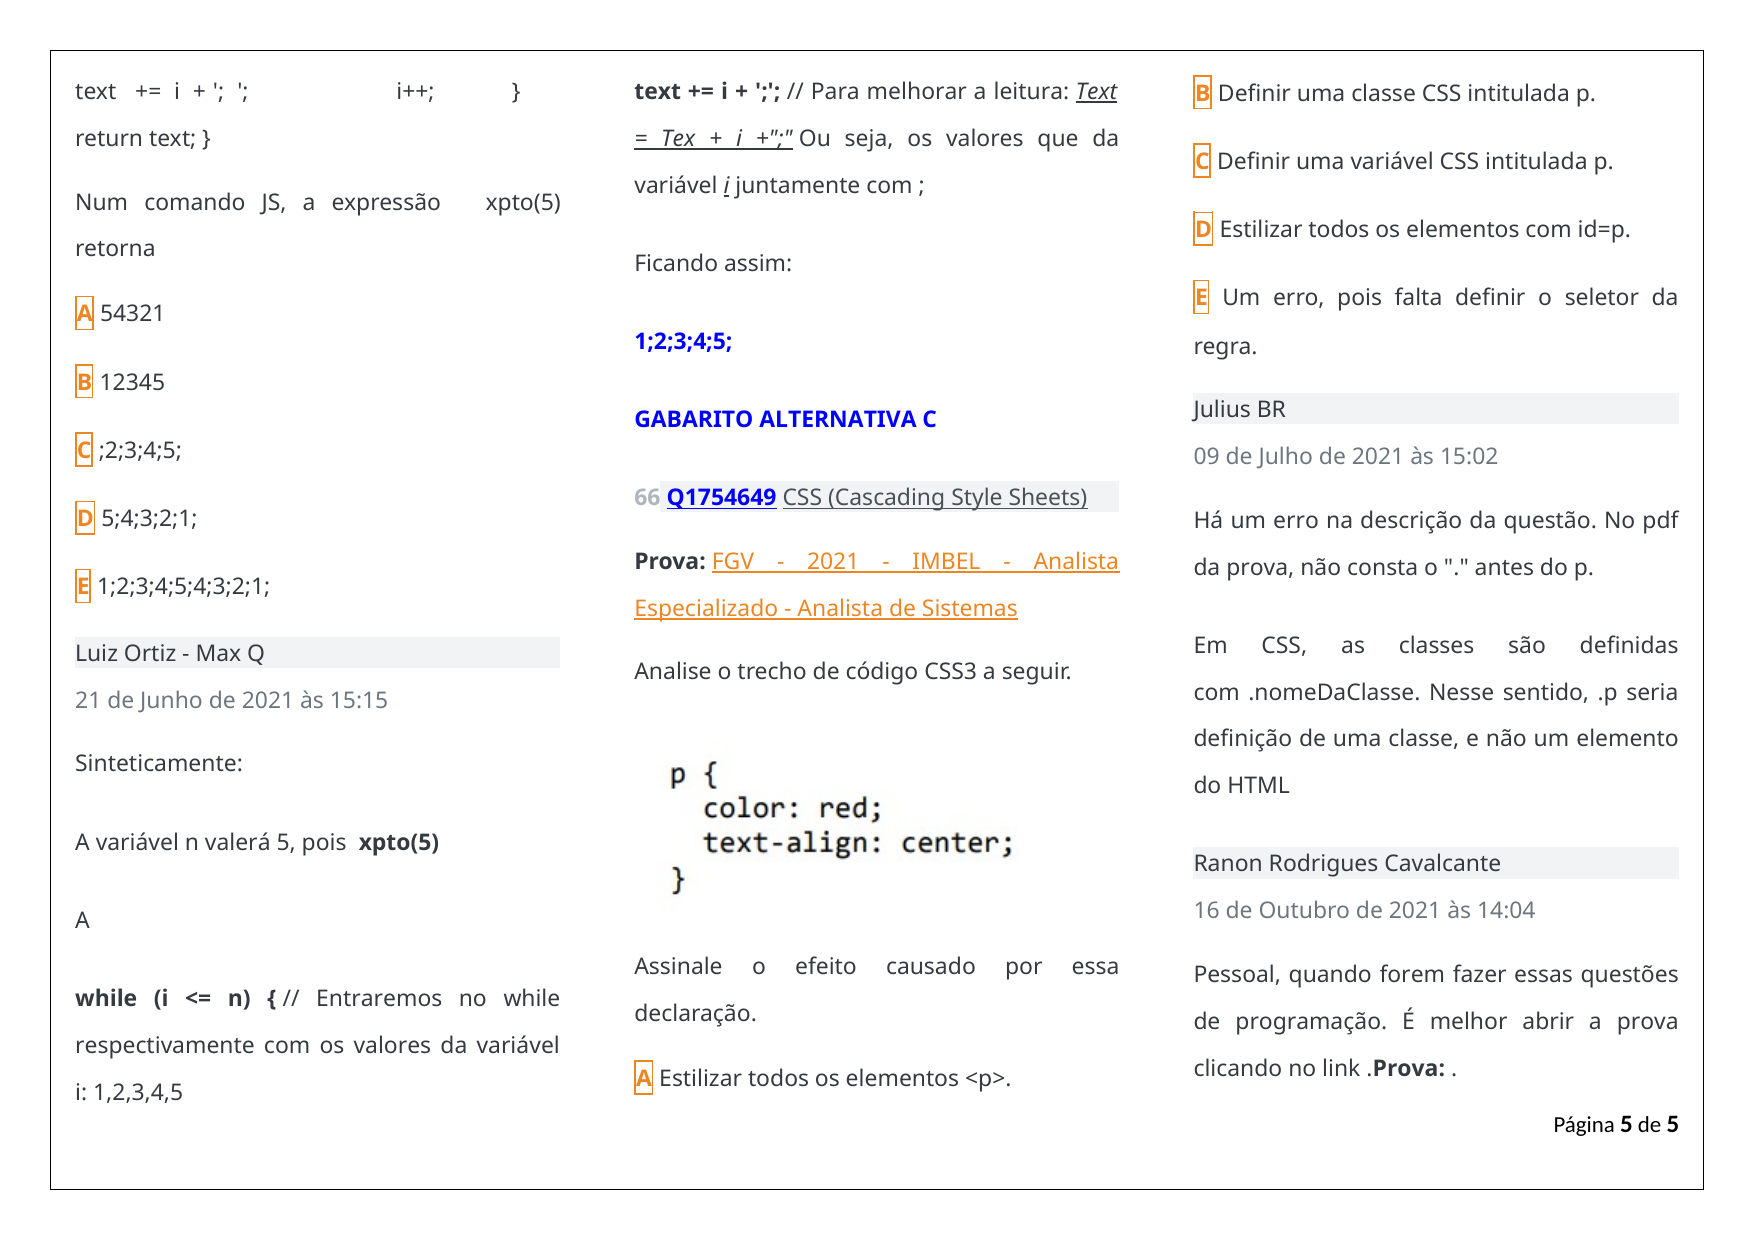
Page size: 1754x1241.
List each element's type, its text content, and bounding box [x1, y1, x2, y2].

text D Estilizar todos os elementos com id=p. [1213, 211, 1679, 246]
text A variável n valerá 5, pois xpto(5) [75, 826, 560, 857]
text B 12345 [77, 366, 92, 397]
text 21 de Junho de 2021 às 15:15 [75, 684, 560, 715]
text E Um erro, pois falta definir o seletor da regra. [1193, 280, 1679, 361]
text C ;2;3;4;5; [93, 432, 560, 467]
text Assinale o efeito causado por essa declaração. [634, 950, 1119, 1028]
text 09 de Julho de 2021 às 15:02 [1193, 440, 1679, 471]
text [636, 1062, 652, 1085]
text Sinteticamente: [75, 747, 560, 779]
text E 1;2;3;4;5;4;3;2;1; [91, 569, 560, 603]
text A [75, 904, 560, 935]
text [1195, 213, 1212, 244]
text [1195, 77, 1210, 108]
text Pessoal, quando forem fazer essas questões de programação. É melhor abrir a prova clicando no link .Prova: . [1193, 958, 1679, 1083]
text Luiz Ortiz - Max Q [75, 637, 560, 668]
text Analise o trecho de código CSS3 a seguir. [634, 655, 1119, 686]
text text += i + ';'; // Para melhorar a leitura: Text = Tex + i +";" Ou seja, os valores que da variável i juntamente com ; [634, 75, 1119, 200]
text D 5;4;3;2;1; [95, 501, 560, 535]
text A 54321 [94, 296, 560, 330]
text A Estilizar todos os elementos <p>. [653, 1060, 1119, 1095]
text 1;2;3;4;5; [634, 325, 1119, 356]
text Ranon Rodrigues Cavalcante [1193, 847, 1679, 879]
text C Definir uma variável CSS intitulada p. [1211, 143, 1679, 178]
text Num comando JS, a expressão xpto(5) retorna [75, 185, 560, 263]
picture [634, 718, 1120, 920]
text function xpto (n) { var text = " " ; var i = 1; while (i <= n) { text += i + '; '; i++; } return text; } [75, 75, 560, 153]
text while (i <= n) { // Entraremos no while respectivamente com os valores da variável i: 1,2,3,4,5 [75, 982, 560, 1107]
text B Definir uma classe CSS intitulada p. [1212, 75, 1679, 109]
text 16 de Outubro de 2021 às 14:04 [1193, 894, 1679, 926]
text Em CSS, as classes são definidas com .nomeDaClasse. Nesse sentido, .p seria definição de uma classe, e não um elemento do HTML [1193, 629, 1679, 801]
text Há um erro na descrição da questão. No pdf da prova, não consta o "." antes do p. [1193, 504, 1679, 582]
text B 12345 [93, 364, 560, 398]
text Prova: FGV - 2021 - IMBEL - Analista Especializado - Analista de Sistemas [634, 545, 1119, 623]
text 66 Q1754649 CSS (Cascading Style Sheets) [660, 481, 1119, 512]
text Ficando assim: [634, 247, 1119, 278]
text Julius BR [1193, 393, 1679, 424]
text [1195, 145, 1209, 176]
text GABARITO ALTERNATIVA C [634, 403, 1119, 434]
